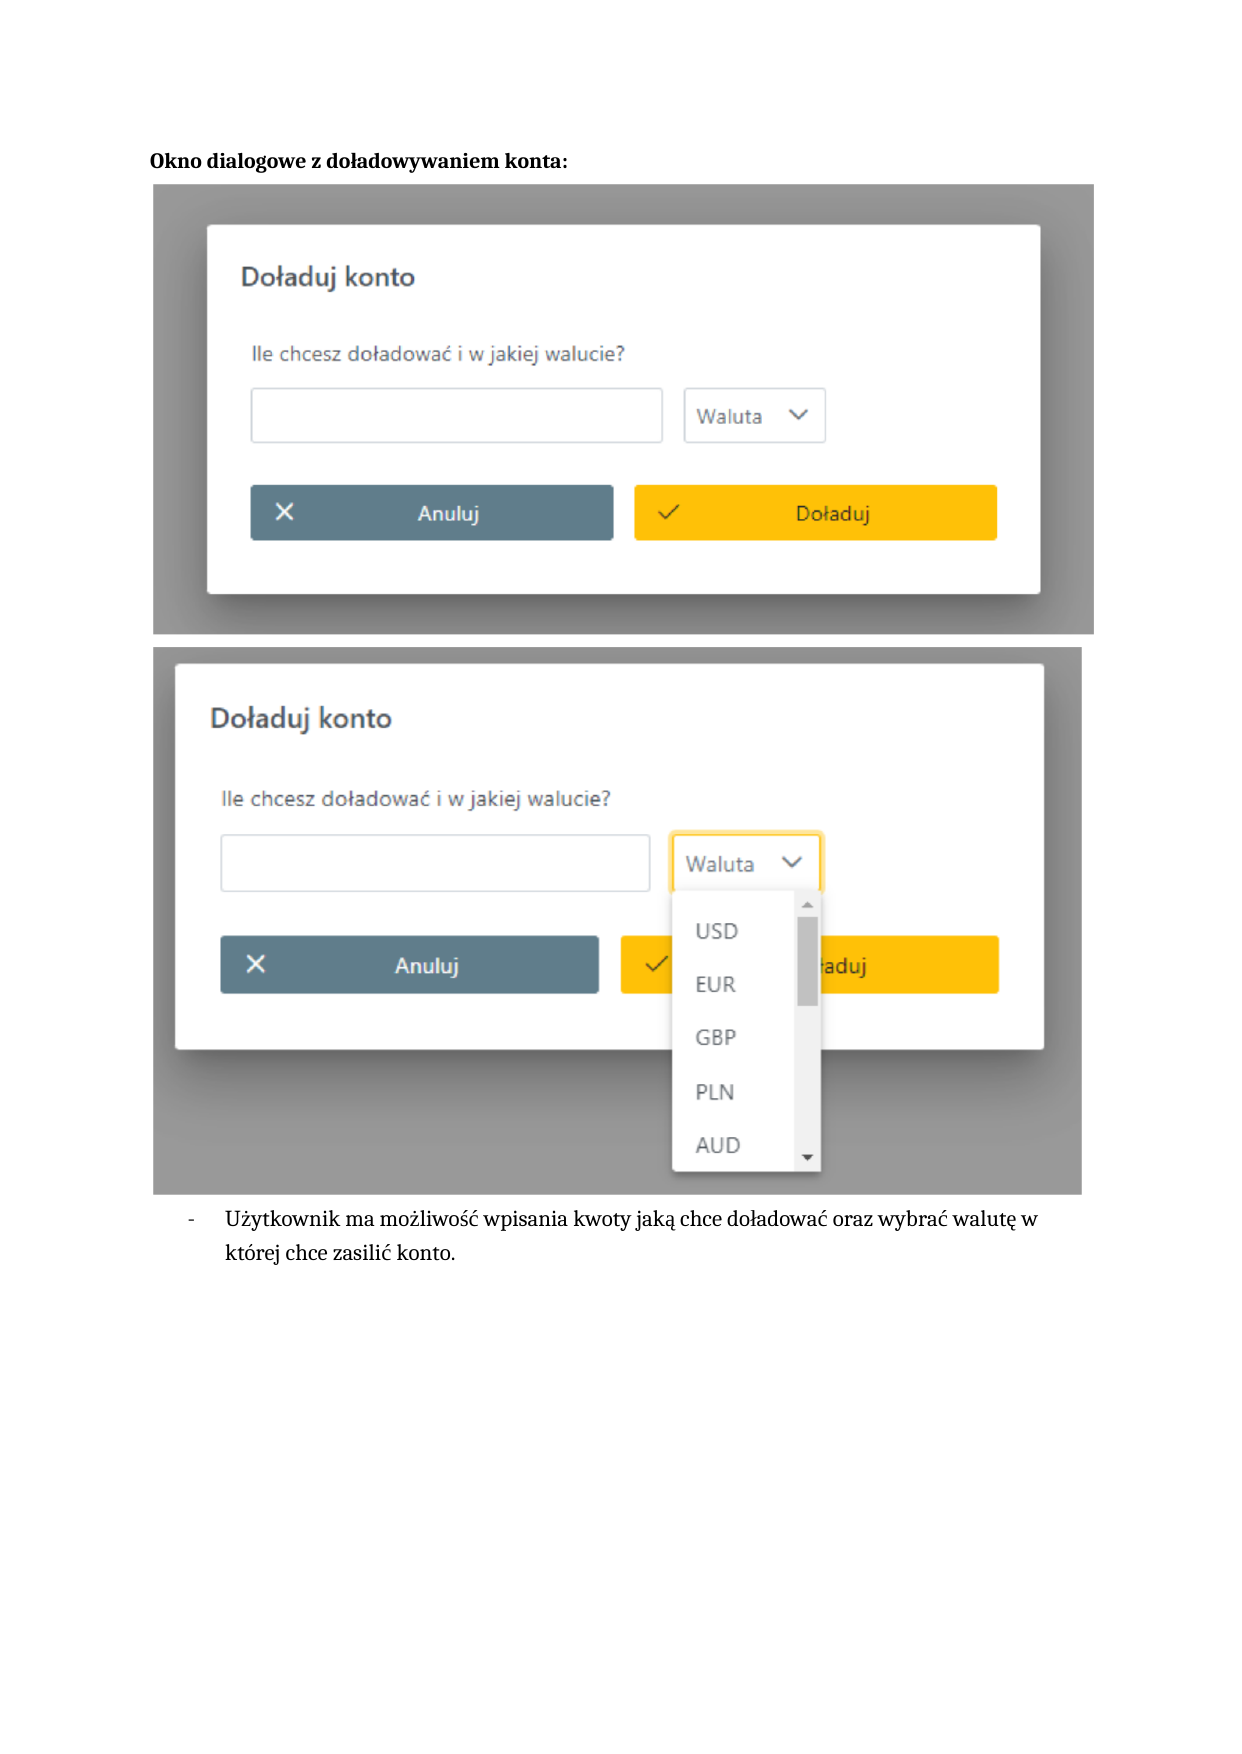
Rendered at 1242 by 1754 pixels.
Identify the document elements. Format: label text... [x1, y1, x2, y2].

picture [153, 184, 1094, 1195]
text Okno dialogowe z doładowywaniem konta: [150, 148, 1092, 174]
list Użytkownik ma możliwość wpisania kwoty jaką chce doładować oraz wybrać walutę w której chce zasilić konto. [187, 1205, 1067, 1266]
